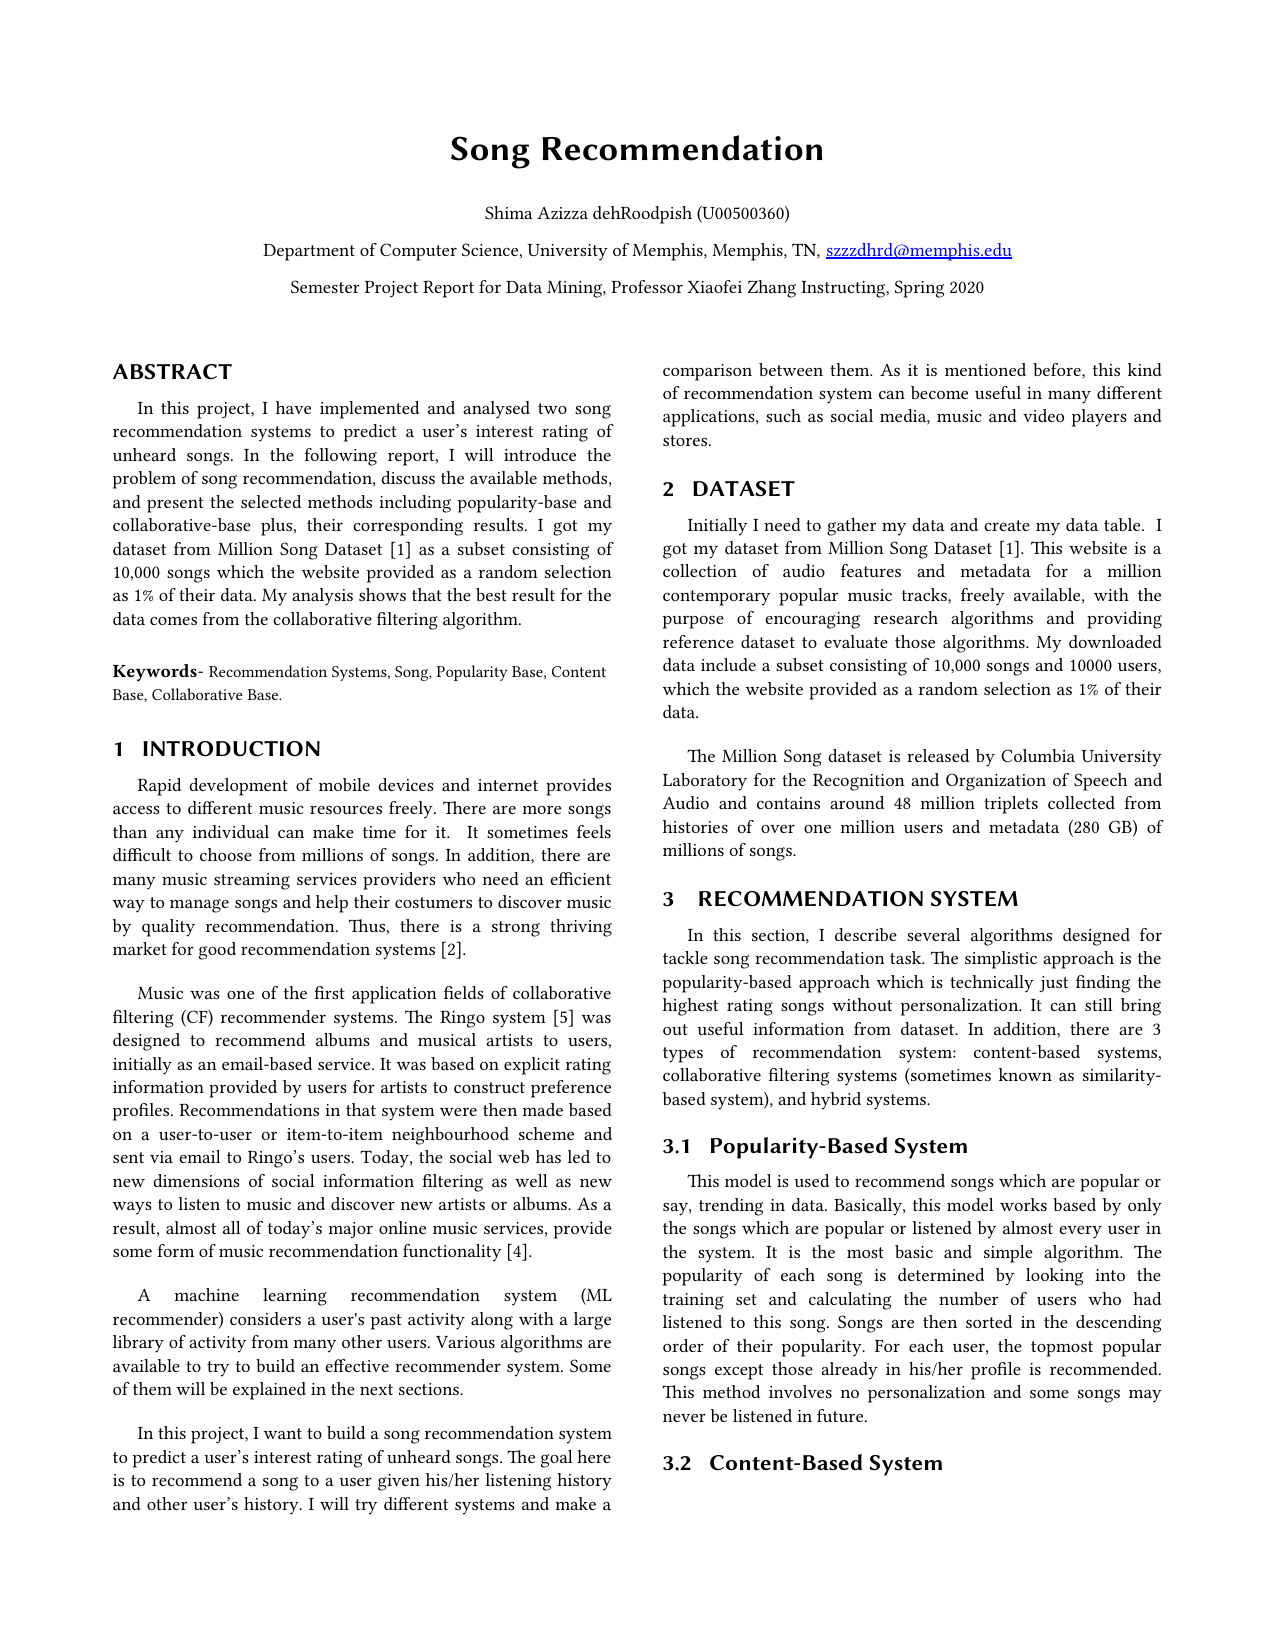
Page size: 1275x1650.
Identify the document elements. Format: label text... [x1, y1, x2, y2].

text Music was one of the first application fields of collaborative filtering (CF) recommender systems. The Ringo system [5] was designed to recommend albums and musical artists to users, initially as an email-based service. It was based on explicit rating information provided by users for artists to construct preference profiles. Recommendations in that system were then made based on a user-to-user or item-to-item neighbourhood scheme and sent via email to Ringo’s users. Today, the social web has led to new dimensions of social information filtering as well as new ways to listen to music and discover new artists or albums. As a result, almost all of today’s major online music services, provide some form of music recommendation functionality [4]. [112, 983, 612, 1262]
text In this project, I want to build a song recommendation system to predict a user’s interest rating of unheard songs. The goal here is to recommend a song to a user given his/her listening history and other user’s history. I will try different systems and make a comparison between them. As it is mentioned before, this kind of recommendation system can become useful in many different applications, such as social media, music and video players and stores. [112, 1423, 612, 1515]
text Initially I need to gather my data and create my data table. I got my dataset from Million Song Dataset [1]. This website is a collection of audio features and metadata for a million contemporary popular music tracks, freely available, with the purpose of encouraging research algorithms and providing reference dataset to evaluate those algorithms. My downloaded data include a subset consisting of 10,000 songs and 10000 users, which the website provided as a random selection as 1% of their data. [662, 514, 1162, 723]
subtitle Semester Project Report for Data Mining, Professor Xiaofei Zhang Instructing, Spring 2020 [112, 276, 1162, 298]
text 1 INTRODUCTION [112, 736, 612, 762]
text 3.2 Content-Based System [662, 1450, 1162, 1476]
text Keywords- Recommendation Systems, Song, Popularity Base, Content Base, Collaborative Base. [112, 661, 612, 704]
text The Million Song dataset is released by Columbia University Laboratory for the Recognition and Organization of Speech and Audio and contains around 48 million triplets collected from histories of over one million users and metadata (280 GB) of millions of songs. [662, 746, 1162, 861]
text 3 RECOMMENDATION SYSTEM [662, 886, 1162, 912]
text ABSTRACT [112, 359, 612, 385]
text In this project, I want to build a song recommendation system to predict a user’s interest rating of unheard songs. The goal here is to recommend a song to a user given his/her listening history and other user’s history. I will try different systems and make a comparison between them. As it is mentioned before, this kind of recommendation system can become useful in many different applications, such as social media, music and video players and stores. [662, 359, 1162, 451]
text A machine learning recommendation system (ML recommender) considers a user's past activity along with a large library of activity from many other users. Various algorithms are available to try to build an effective recommender system. Some of them will be explained in the next sections. [112, 1285, 612, 1400]
text 2 DATASET [662, 476, 1162, 502]
text Rapid development of mobile devices and internet provides access to different music resources freely. There are more songs than any individual can make time for it. It sometimes feels difficult to choose from millions of songs. In addition, there are many music streaming services providers who need an efficient way to manage songs and help their costumers to discover music by quality recommendation. Thus, there is a strong thriving market for good recommendation systems [2]. [112, 774, 612, 960]
text 3.1 Popularity-Based System [662, 1133, 1162, 1159]
title Song Recommendation [112, 129, 1162, 169]
subtitle Shima Azizza dehRoodpish (U00500360) [112, 202, 1162, 224]
text In this section, I describe several algorithms designed for tackle song recommendation task. The simplistic approach is the popularity-based approach which is technically just finding the highest rating songs without personalization. It can still bring out useful information from dataset. In addition, there are 3 types of recommendation system: content-based systems, collaborative filtering systems (sometimes known as similarity-based system), and hybrid systems. [662, 924, 1162, 1110]
subtitle Department of Computer Science, University of Memphis, Memphis, TN, szzzdhrd@memphis.edu [112, 239, 1162, 261]
text In this project, I have implemented and analysed two song recommendation systems to predict a user’s interest rating of unheard songs. In the following report, I will introduce the problem of song recommendation, discuss the available methods, and present the selected methods including popularity-base and collaborative-base plus, their corresponding results. I got my dataset from Million Song Dataset [1] as a subset consisting of 10,000 songs which the website provided as a random selection as 1% of their data. My analysis shows that the best result for the data comes from the collaborative filtering algorithm. [112, 398, 612, 630]
text This model is used to recommend songs which are popular or say, trending in data. Basically, this model works based by only the songs which are popular or listened by almost every user in the system. It is the most basic and simple algorithm. The popularity of each song is determined by looking into the training set and calculating the number of users who had listened to this song. Songs are then sorted in the descending order of their popularity. For each user, the topmost popular songs except those already in his/her profile is recommended. This method involves no personalization and some songs may never be listened in future. [662, 1171, 1162, 1427]
